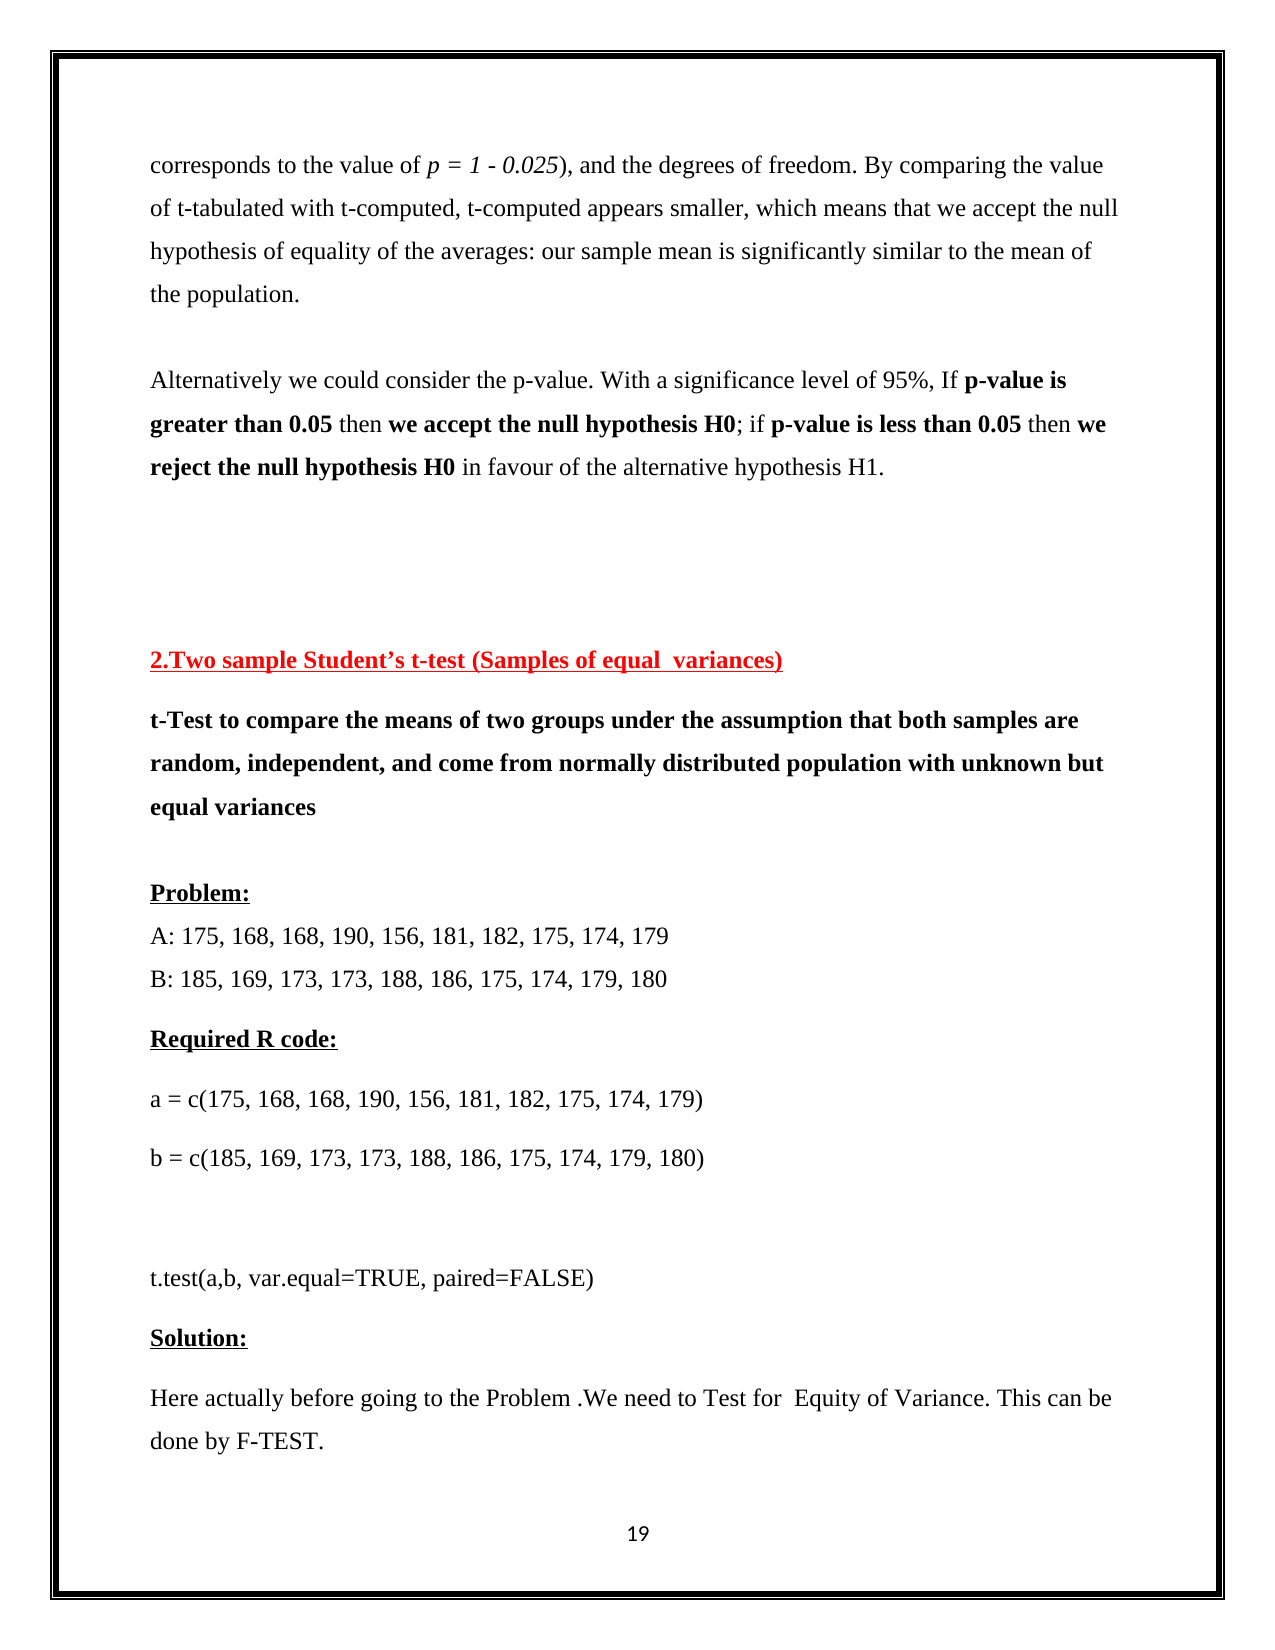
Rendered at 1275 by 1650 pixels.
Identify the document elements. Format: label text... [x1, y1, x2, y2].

text b = c(185, 169, 173, 173, 188, 186, 175, 174, 179, 180) [150, 1143, 1125, 1172]
text t-Test to compare the means of two groups under the assumption that both samples are random, independent, and come from normally distributed population with unknown but equal variances Problem: A: 175, 168, 168, 190, 156, 181, 182, 175, 174, 179 B: 185, 169, 173, 173, 188, 186, 175, 174, 179, 180 [150, 705, 1125, 993]
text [150, 150, 1125, 481]
text a = c(175, 168, 168, 190, 156, 181, 182, 175, 174, 179) [150, 1084, 1125, 1112]
text t.test(a,b, var.equal=TRUE, paired=FALSE) [150, 1263, 1125, 1292]
text Required R code: [150, 1024, 1125, 1053]
text Here actually before going to the Problem .We need to Test for Equity of Variance. This can be done by F-TEST. [150, 1383, 1125, 1454]
text 2.Two sample Student’s t-test (Samples of equal variances) [150, 646, 1125, 674]
text Solution: [150, 1323, 1125, 1352]
